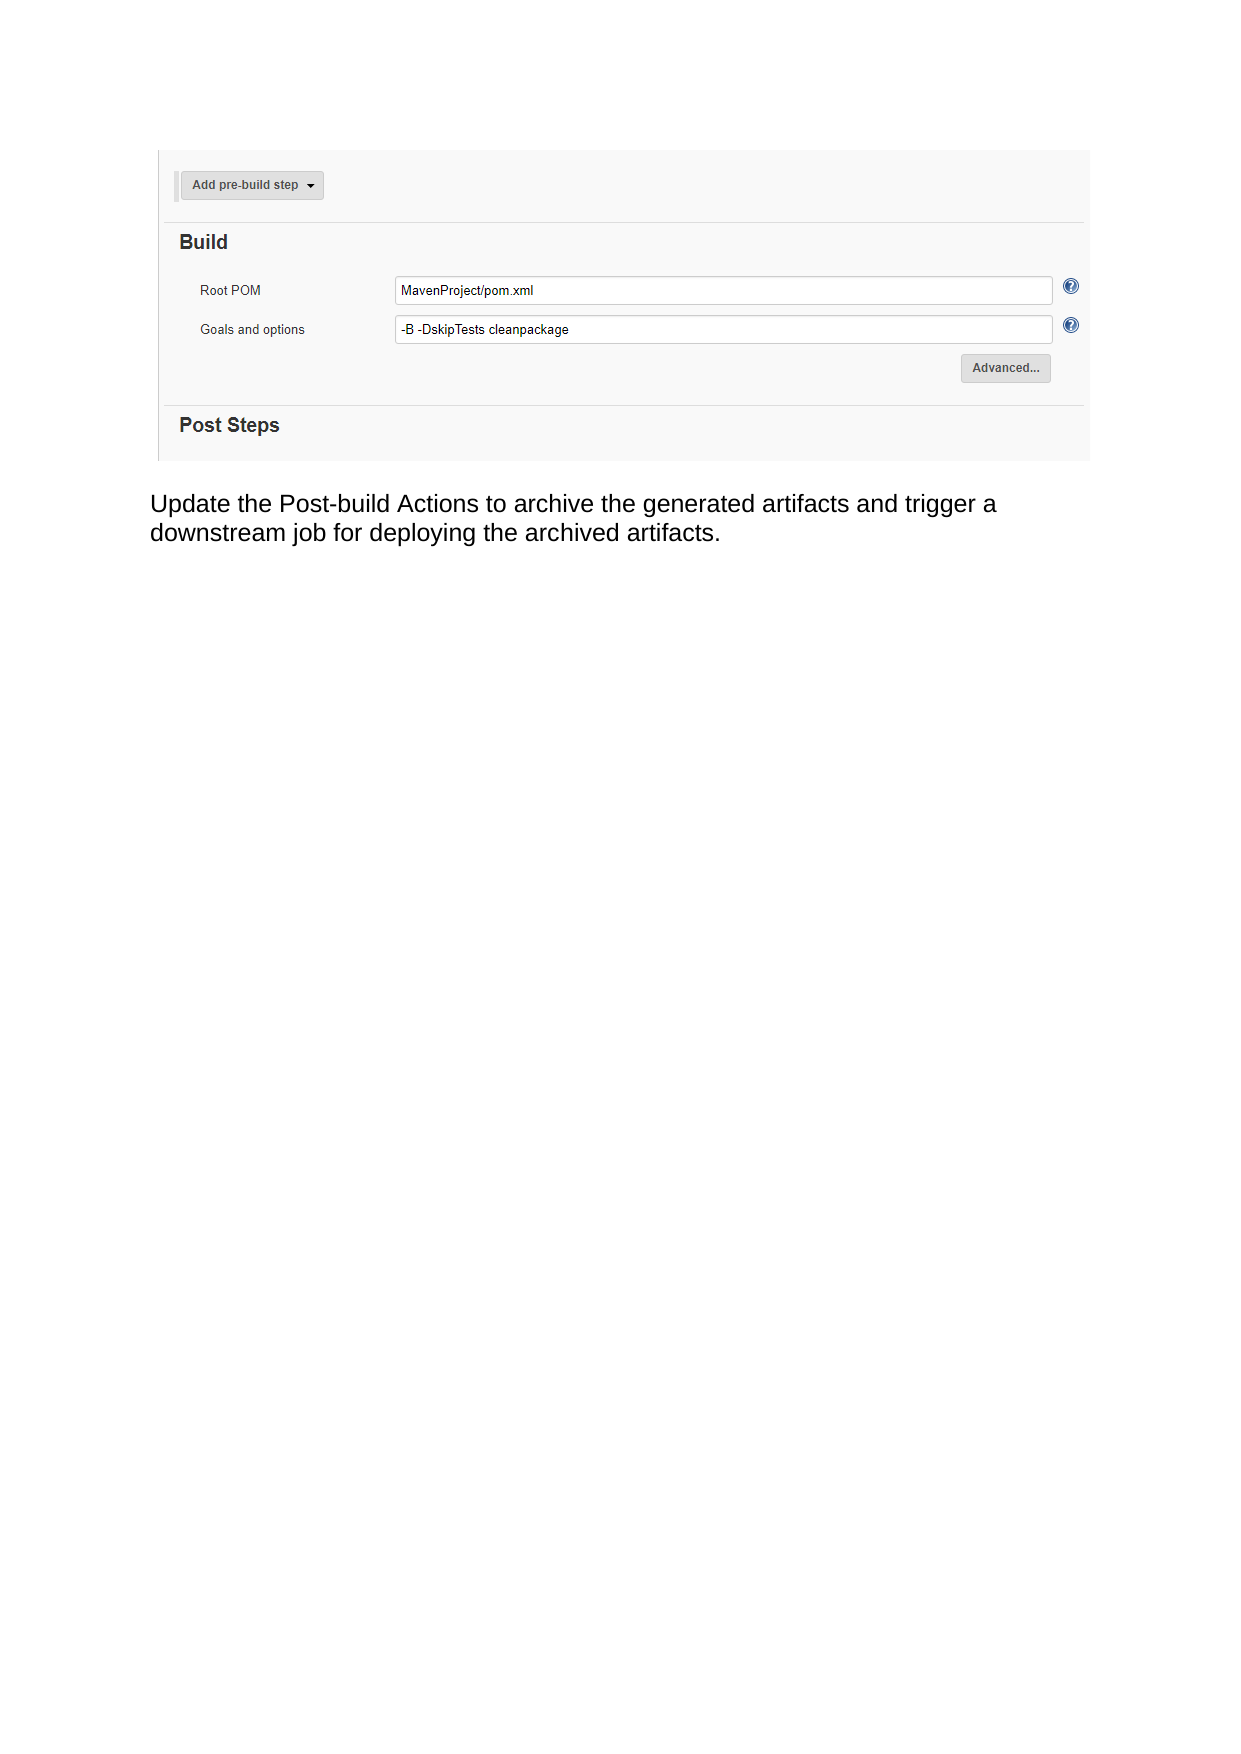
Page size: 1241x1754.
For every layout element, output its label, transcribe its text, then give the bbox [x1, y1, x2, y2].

picture [150, 150, 1091, 461]
text Update the Post-build Actions to archive the generated artifacts and trigger a [150, 489, 1090, 518]
text downstream job for deploying the archived artifacts. [150, 518, 1090, 547]
